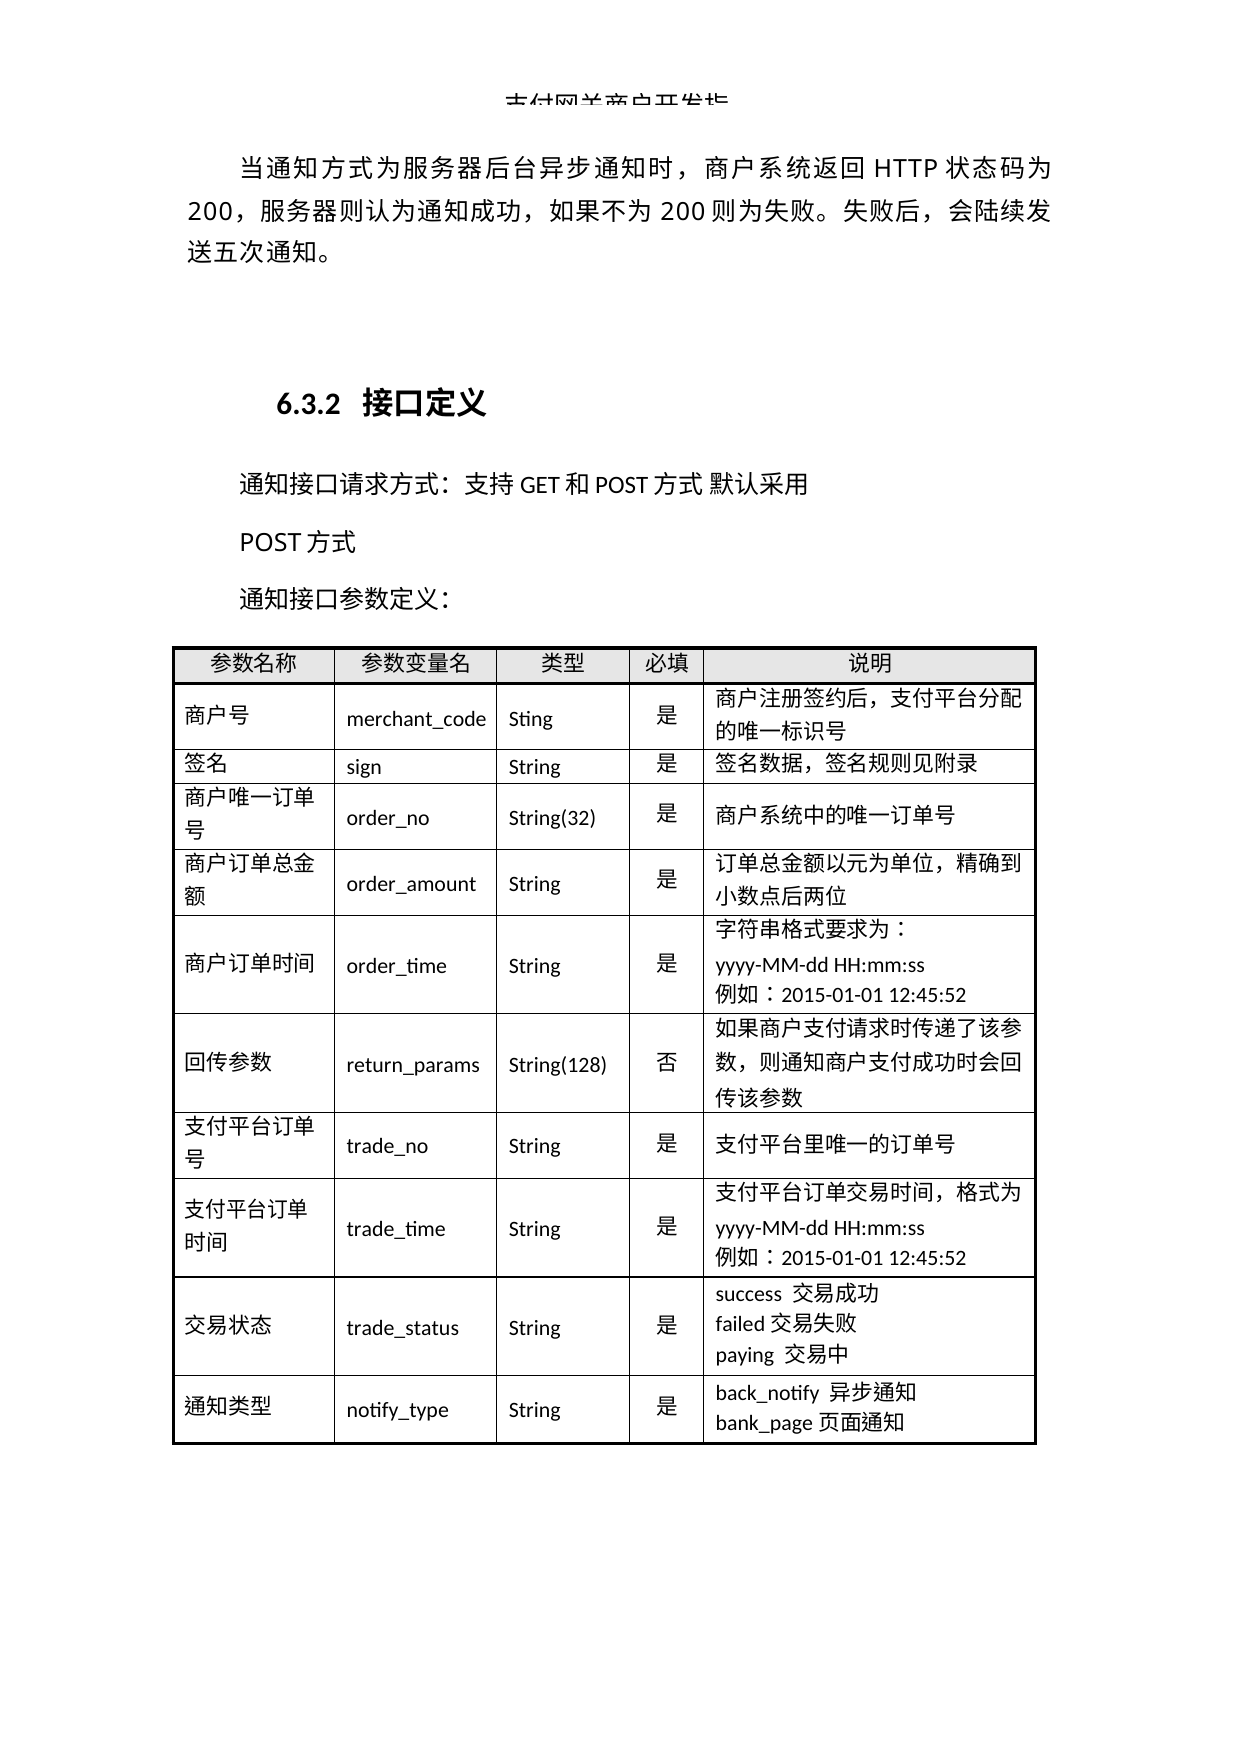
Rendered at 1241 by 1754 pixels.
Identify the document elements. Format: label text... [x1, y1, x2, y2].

table_cell sign [335, 750, 496, 783]
table_cell notify_type [335, 1376, 496, 1442]
table_cell 是 [630, 784, 703, 849]
text 通知接口请求方式：支持 GET和POST 方式 默认采用POST方式 [239, 465, 870, 558]
table_cell 支付平台里唯一的订单号 [704, 1113, 1034, 1178]
table_cell 签名 [175, 750, 334, 783]
text 当通知方式为服务器后台异步通知时，商户系统返回HTTP状态码为200，服务器则认为通知成功，如果不为200则为失败。失败后，会陆续发送五次通知。 [187, 149, 1053, 269]
table_header 参数变量名 [335, 650, 496, 682]
table_cell back_notify 异步通知 bank_page 页面通知 [704, 1376, 1034, 1442]
table_cell 支付平台订单 号 [175, 1113, 334, 1178]
table_header 参数名称 [175, 650, 334, 682]
table_cell 是 [630, 1376, 703, 1442]
table_cell 是 [630, 1278, 703, 1375]
table_cell 商户订单时间 [175, 916, 334, 1013]
table_cell 商户唯一订单 号 [175, 784, 334, 849]
table_cell 支付平台订单交易时间，格式为 yyyy-MM-dd HH:mm:ss 例如：2015-01-01 12:45:52 [704, 1179, 1034, 1276]
table_cell 是 [630, 850, 703, 915]
table_cell trade_no [335, 1113, 496, 1178]
table_cell 是 [630, 1179, 703, 1276]
table_cell trade_status [335, 1278, 496, 1375]
table_cell String [497, 1278, 629, 1375]
table_cell return_params [335, 1014, 496, 1112]
table_cell 商户订单总金 额 [175, 850, 334, 915]
table_cell success 交易成功 failed 交易失败 paying 交易中 [704, 1278, 1034, 1375]
table_cell String [497, 1179, 629, 1276]
table_header 类型 [497, 650, 629, 682]
table_cell String [497, 750, 629, 783]
table_cell 是 [630, 916, 703, 1013]
table_cell order_time [335, 916, 496, 1013]
table_cell 字符串格式要求为： yyyy-MM-dd HH:mm:ss 例如：2015-01-01 12:45:52 [704, 916, 1034, 1013]
table_cell Sting [497, 685, 629, 749]
table_cell 支付平台订单 时间 [175, 1179, 334, 1276]
table_cell String [497, 850, 629, 915]
table_cell merchant_code [335, 685, 496, 749]
table_cell trade_time [335, 1179, 496, 1276]
table_cell 通知类型 [175, 1376, 334, 1442]
table_cell String [497, 1376, 629, 1442]
table_cell 交易状态 [175, 1278, 334, 1375]
table_cell order_no [335, 784, 496, 849]
table_cell 如果商户支付请求时传递了该参 数，则通知商户支付成功时会回 传该参数 [704, 1014, 1034, 1112]
table_cell 回传参数 [175, 1014, 334, 1112]
table_cell 是 [630, 1113, 703, 1178]
table_cell String(128) [497, 1014, 629, 1112]
table_cell String [497, 1113, 629, 1178]
table_cell order_amount [335, 850, 496, 915]
table_cell 签名数据，签名规则见附录 [704, 750, 1034, 783]
table_cell String [497, 916, 629, 1013]
table_header 说明 [704, 650, 1034, 682]
text 通知接口参数定义： [239, 579, 870, 616]
table_cell 订单总金额以元为单位，精确到 小数点后两位 [704, 850, 1034, 915]
table_cell 商户注册签约后，支付平台分配 的唯一标识号 [704, 685, 1034, 749]
table_header 必填 [630, 650, 703, 682]
table_cell 否 [630, 1014, 703, 1112]
table_cell 是 [630, 685, 703, 749]
subtitle 6.3.2 接口定义 [276, 378, 1076, 423]
table_cell 商户号 [175, 685, 334, 749]
table_cell 商户系统中的唯一订单号 [704, 784, 1034, 849]
table_cell 是 [630, 750, 703, 783]
table_cell String(32) [497, 784, 629, 849]
